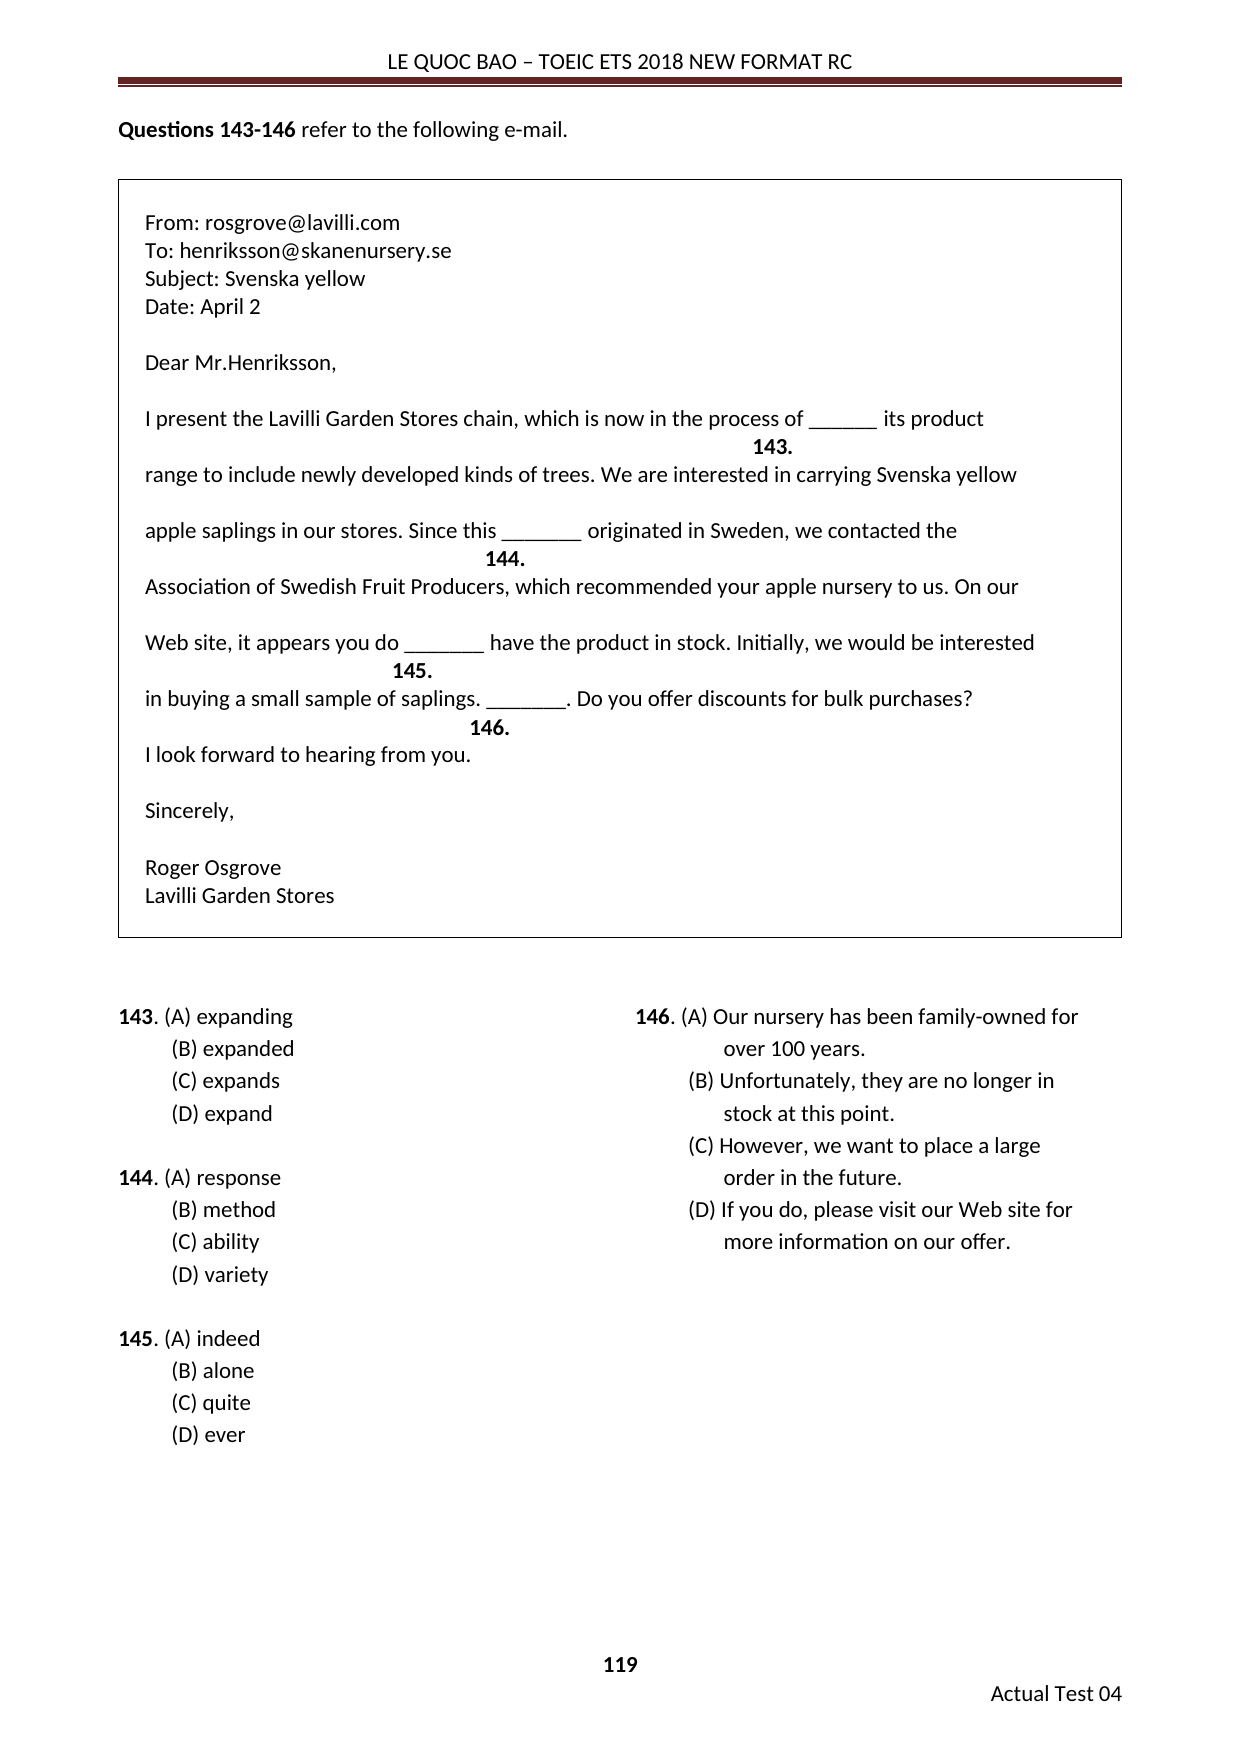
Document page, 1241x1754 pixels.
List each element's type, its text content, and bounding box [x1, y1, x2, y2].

text over 100 years. [723, 1034, 1122, 1062]
text (B) method (C) ability (D) variety [171, 1195, 605, 1288]
text (B) alone (C) quite (D) ever [171, 1356, 605, 1449]
text 144. (A) response [118, 1131, 605, 1191]
text 143. (A) expanding [118, 1002, 605, 1030]
text stock at this point. [723, 1099, 1122, 1127]
text more information on our offer. [723, 1227, 1122, 1256]
text 146. (A) Our nursery has been family-owned for [635, 1002, 1122, 1030]
text order in the future. [723, 1163, 1122, 1191]
text (D) If you do, please visit our Web site for [688, 1195, 1122, 1223]
text (C) However, we want to place a large [688, 1131, 1122, 1159]
text (B) expanded (C) expands (D) expand [171, 1034, 605, 1127]
text 145. (A) indeed [118, 1292, 605, 1352]
text Questions 143-146 refer to the following e-mail. [118, 115, 1122, 143]
text (B) Unfortunately, they are no longer in [688, 1067, 1122, 1094]
table_header From: rosgrove@lavilli.com To: henriksson@skanenursery.se Subject: Svenska yellow Date: April 2 Dear Mr.Henriksson, I present the Lavilli Garden Stores chain, which is now in the process of ______ its product 143. range to include newly developed kinds of trees. We are interested in carrying Svenska yellow apple saplings in our stores. Since this _______ originated in Sweden, we contacted the 144. Association of Swedish Fruit Producers, which recommended your apple nursery to us. On our Web site, it appears you do _______ have the product in stock. Initially, we would be interested 145. in buying a small sample of saplings. _______. Do you offer discounts for bulk purchases? 146. I look forward to hearing from you. Sincerely, Roger Osgrove Lavilli Garden Stores [119, 180, 1121, 937]
